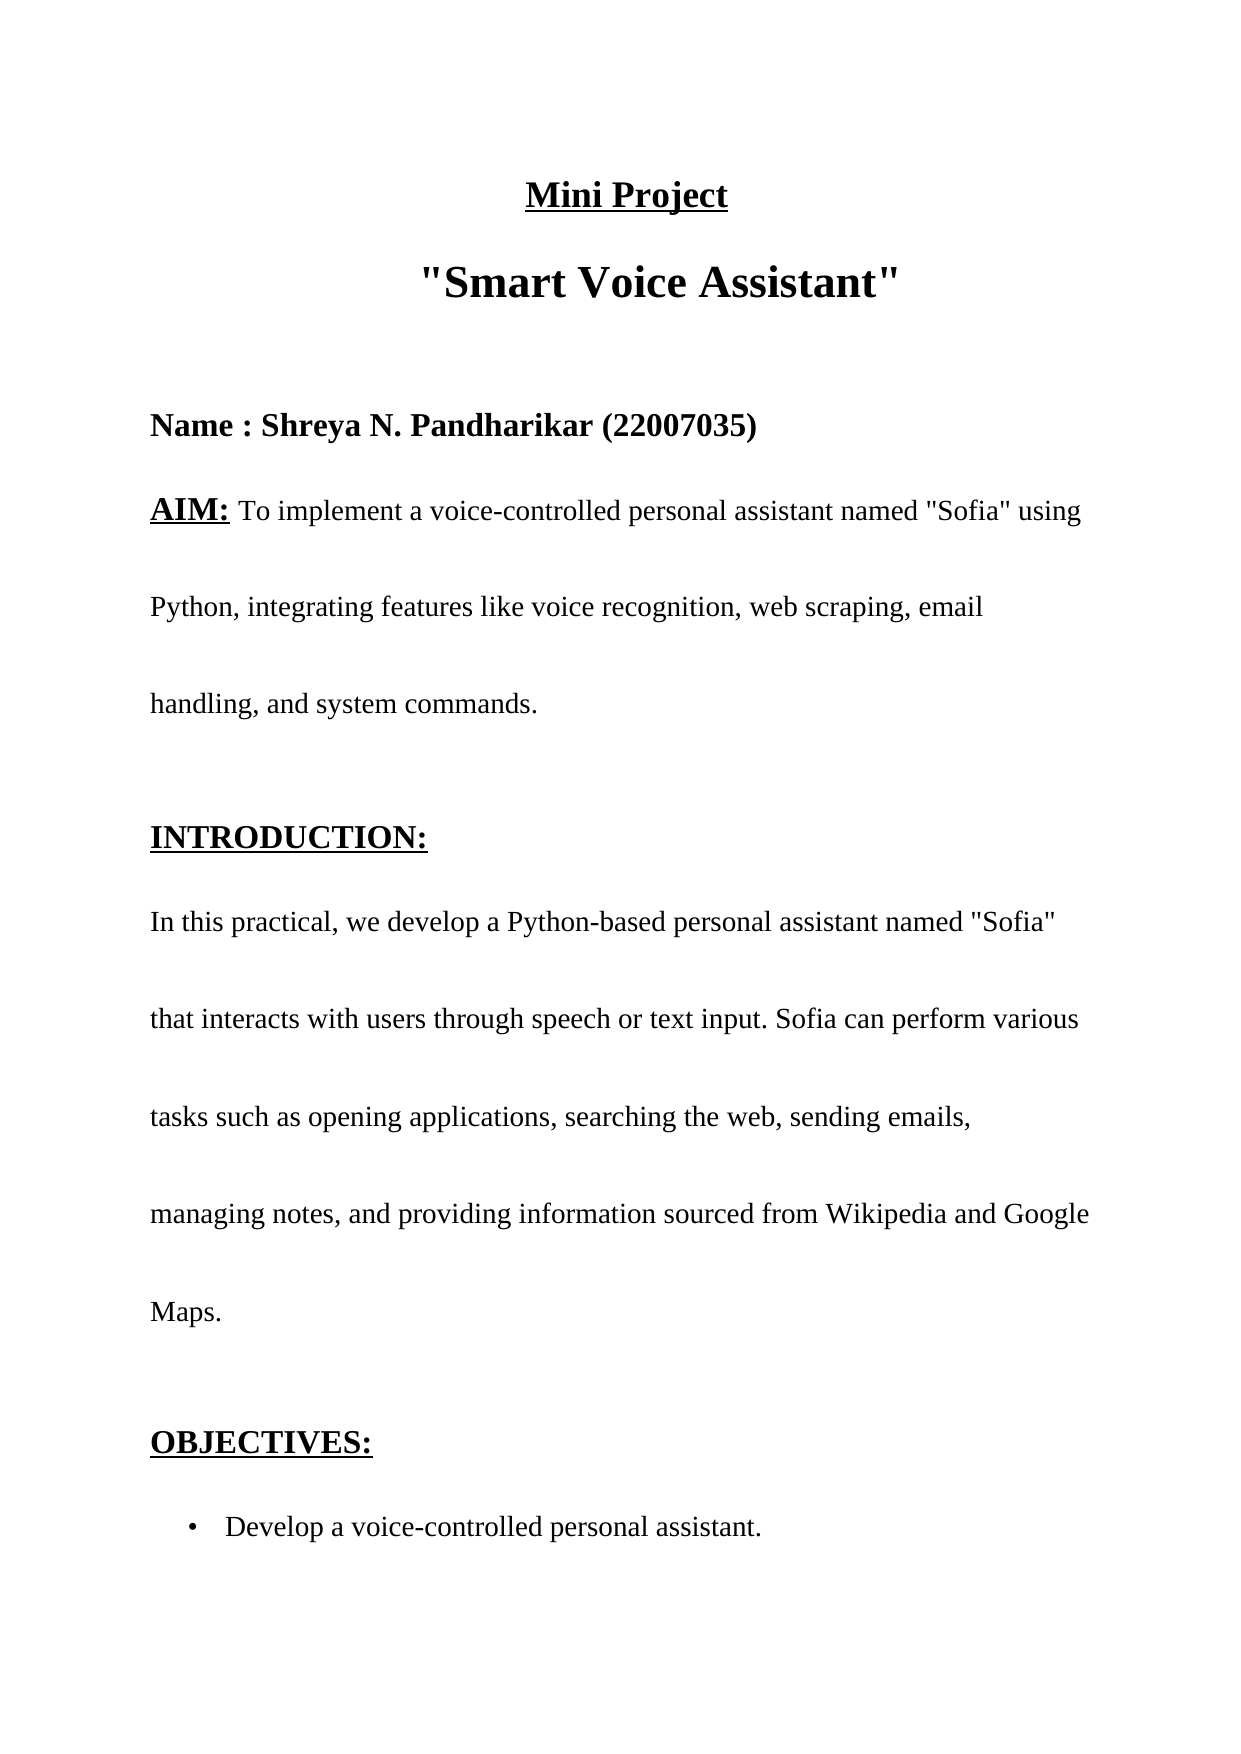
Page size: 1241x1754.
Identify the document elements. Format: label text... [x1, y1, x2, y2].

text INTRODUCTION: [150, 804, 1090, 869]
text In this practical, we develop a Python-based personal assistant named "Sofia" that interacts with users through speech or text input. Sofia can perform various tasks such as opening applications, searching the web, sending emails, managing notes, and providing information sourced from Wikipedia and Google Maps. [150, 888, 1090, 1343]
text Mini Project [150, 162, 1090, 227]
list Develop a voice-controlled personal assistant. [187, 1493, 1090, 1558]
text Name : Shreya N. Pandharikar (22007035) [150, 392, 1090, 457]
text OBJECTIVES: [150, 1409, 1090, 1474]
text AIM: To implement a voice-controlled personal assistant named "Sofia" using Python, integrating features like voice recognition, web scraping, email handling, and system commands. [150, 476, 1090, 736]
text "Smart Voice Assistant" [150, 248, 1090, 313]
